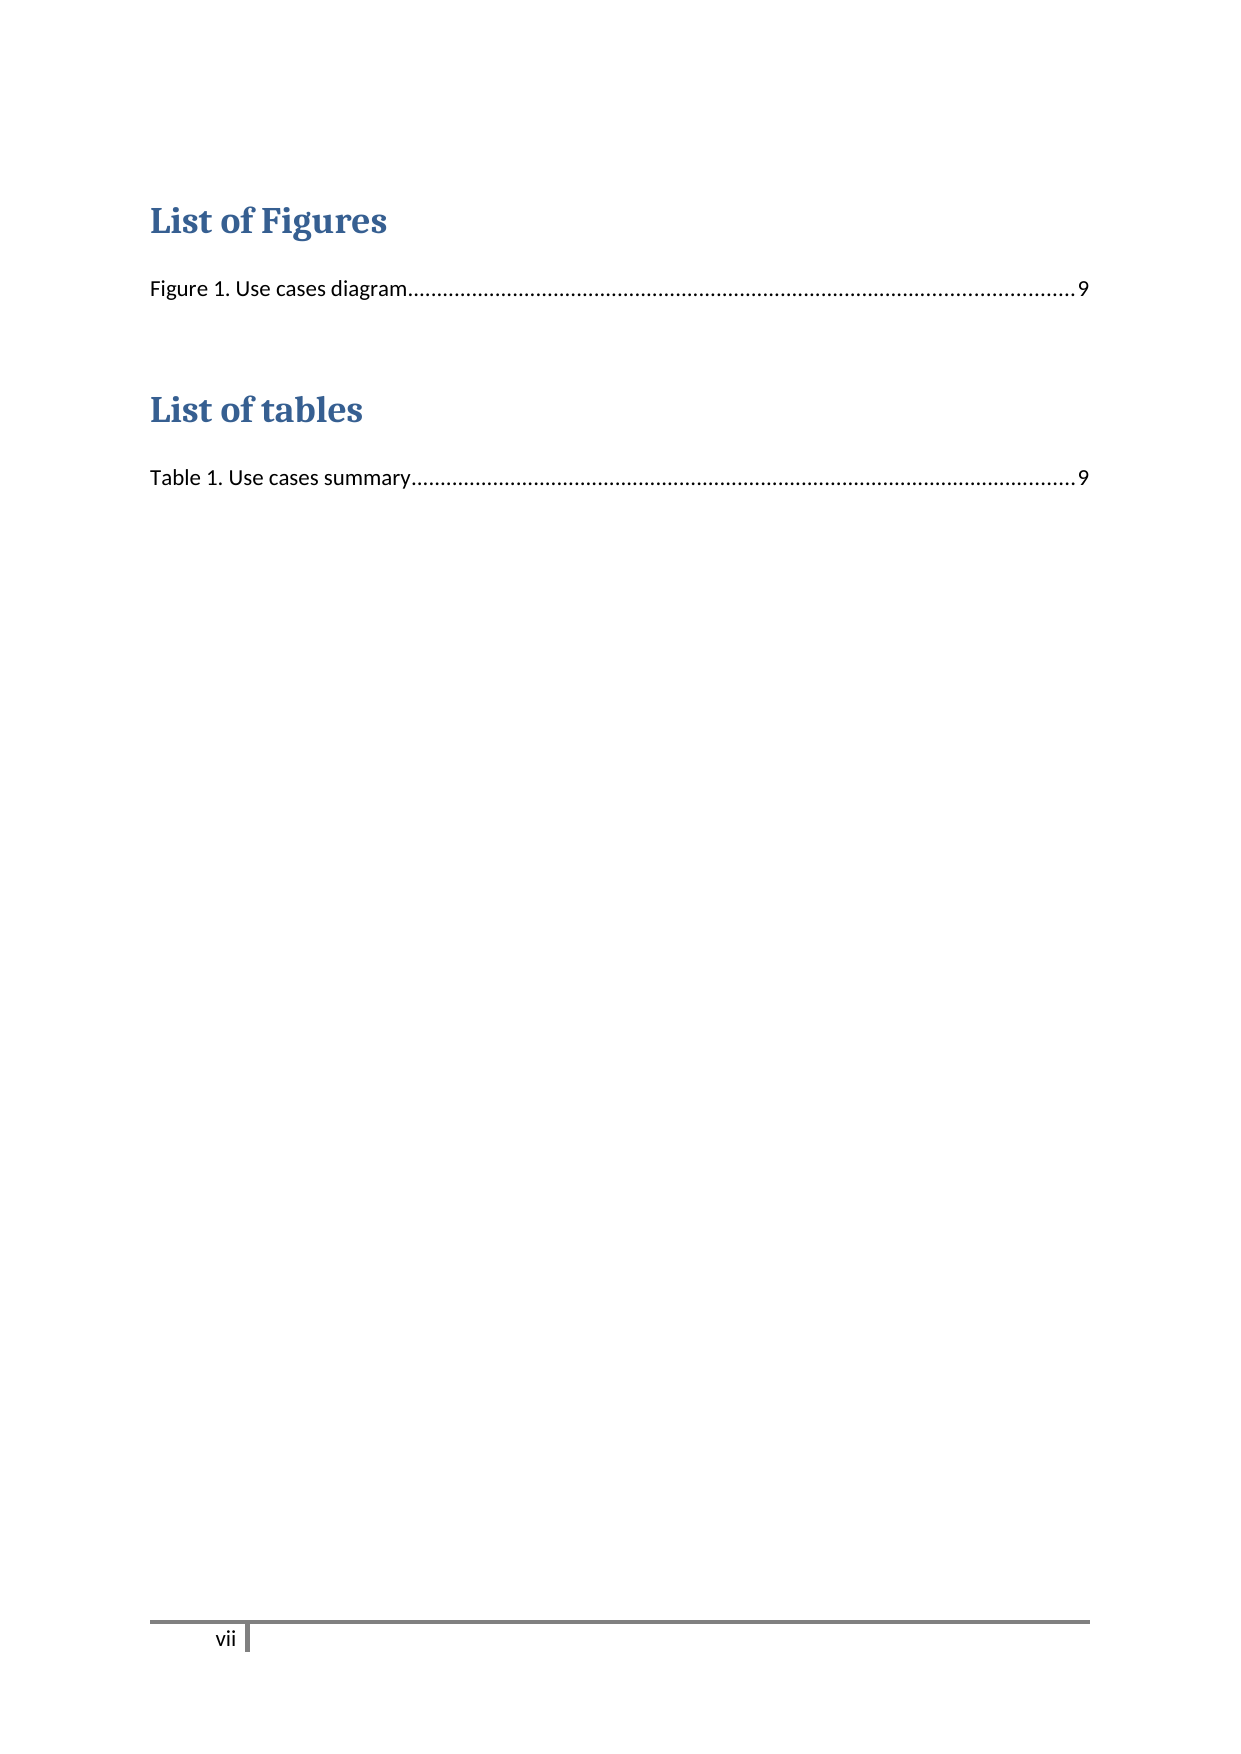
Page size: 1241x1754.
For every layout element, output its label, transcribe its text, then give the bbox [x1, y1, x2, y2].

text Figure 1. Use cases diagram 9 [150, 274, 1090, 303]
text Table 1. Use cases summary 9 [150, 463, 1090, 492]
subtitle List of tables [150, 389, 1090, 432]
subtitle List of Figures [150, 200, 1090, 243]
